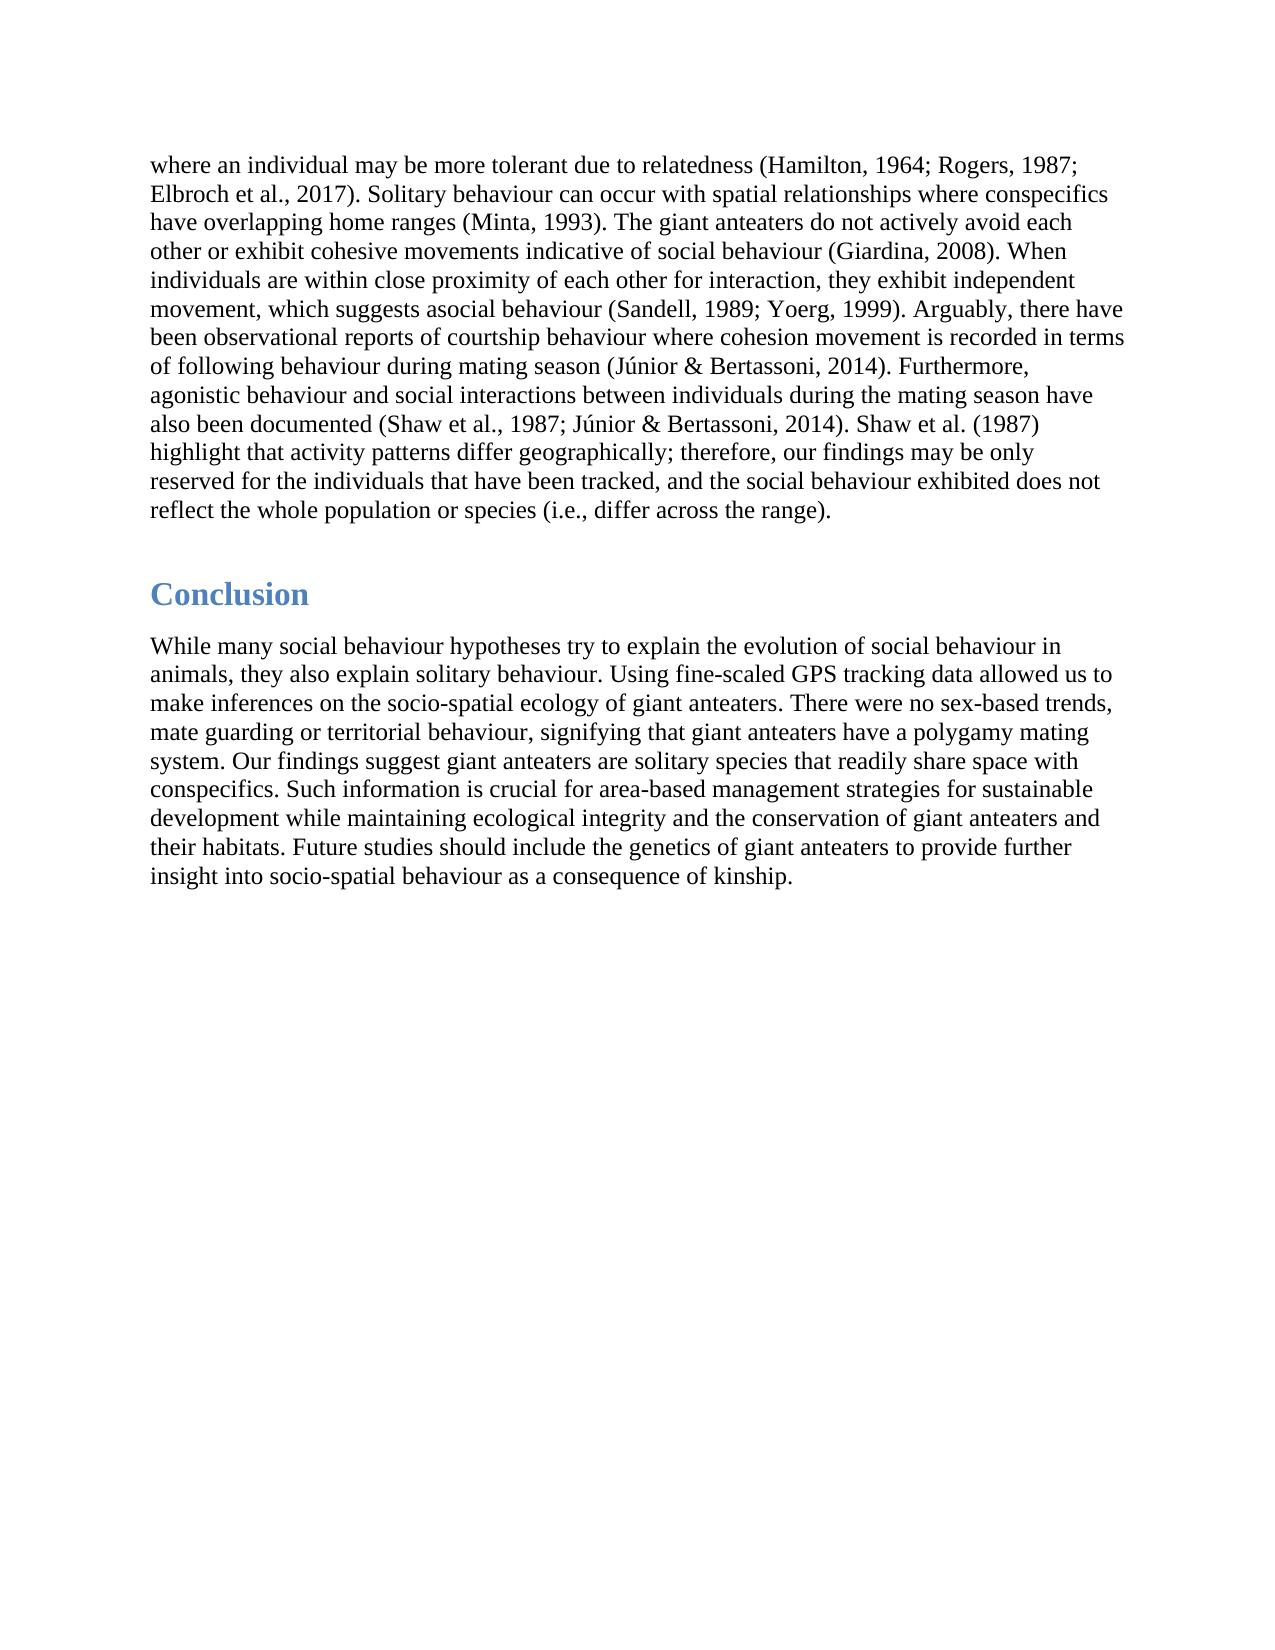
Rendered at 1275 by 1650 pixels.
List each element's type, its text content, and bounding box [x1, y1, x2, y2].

subtitle Conclusion [150, 574, 1125, 612]
text While many social behaviour hypotheses try to explain the evolution of social behaviour in animals, they also explain solitary behaviour. Using fine-scaled GPS tracking data allowed us to make inferences on the socio-spatial ecology of giant anteaters. There were no sex-based trends, mate guarding or territorial behaviour, signifying that giant anteaters have a polygamy mating system. Our findings suggest giant anteaters are solitary species that readily share space with conspecifics. Such information is crucial for area-based management strategies for sustainable development while maintaining ecological integrity and the conservation of giant anteaters and their habitats. Future studies should include the genetics of giant anteaters to provide further insight into socio-spatial behaviour as a consequence of kinship. [150, 631, 1125, 889]
